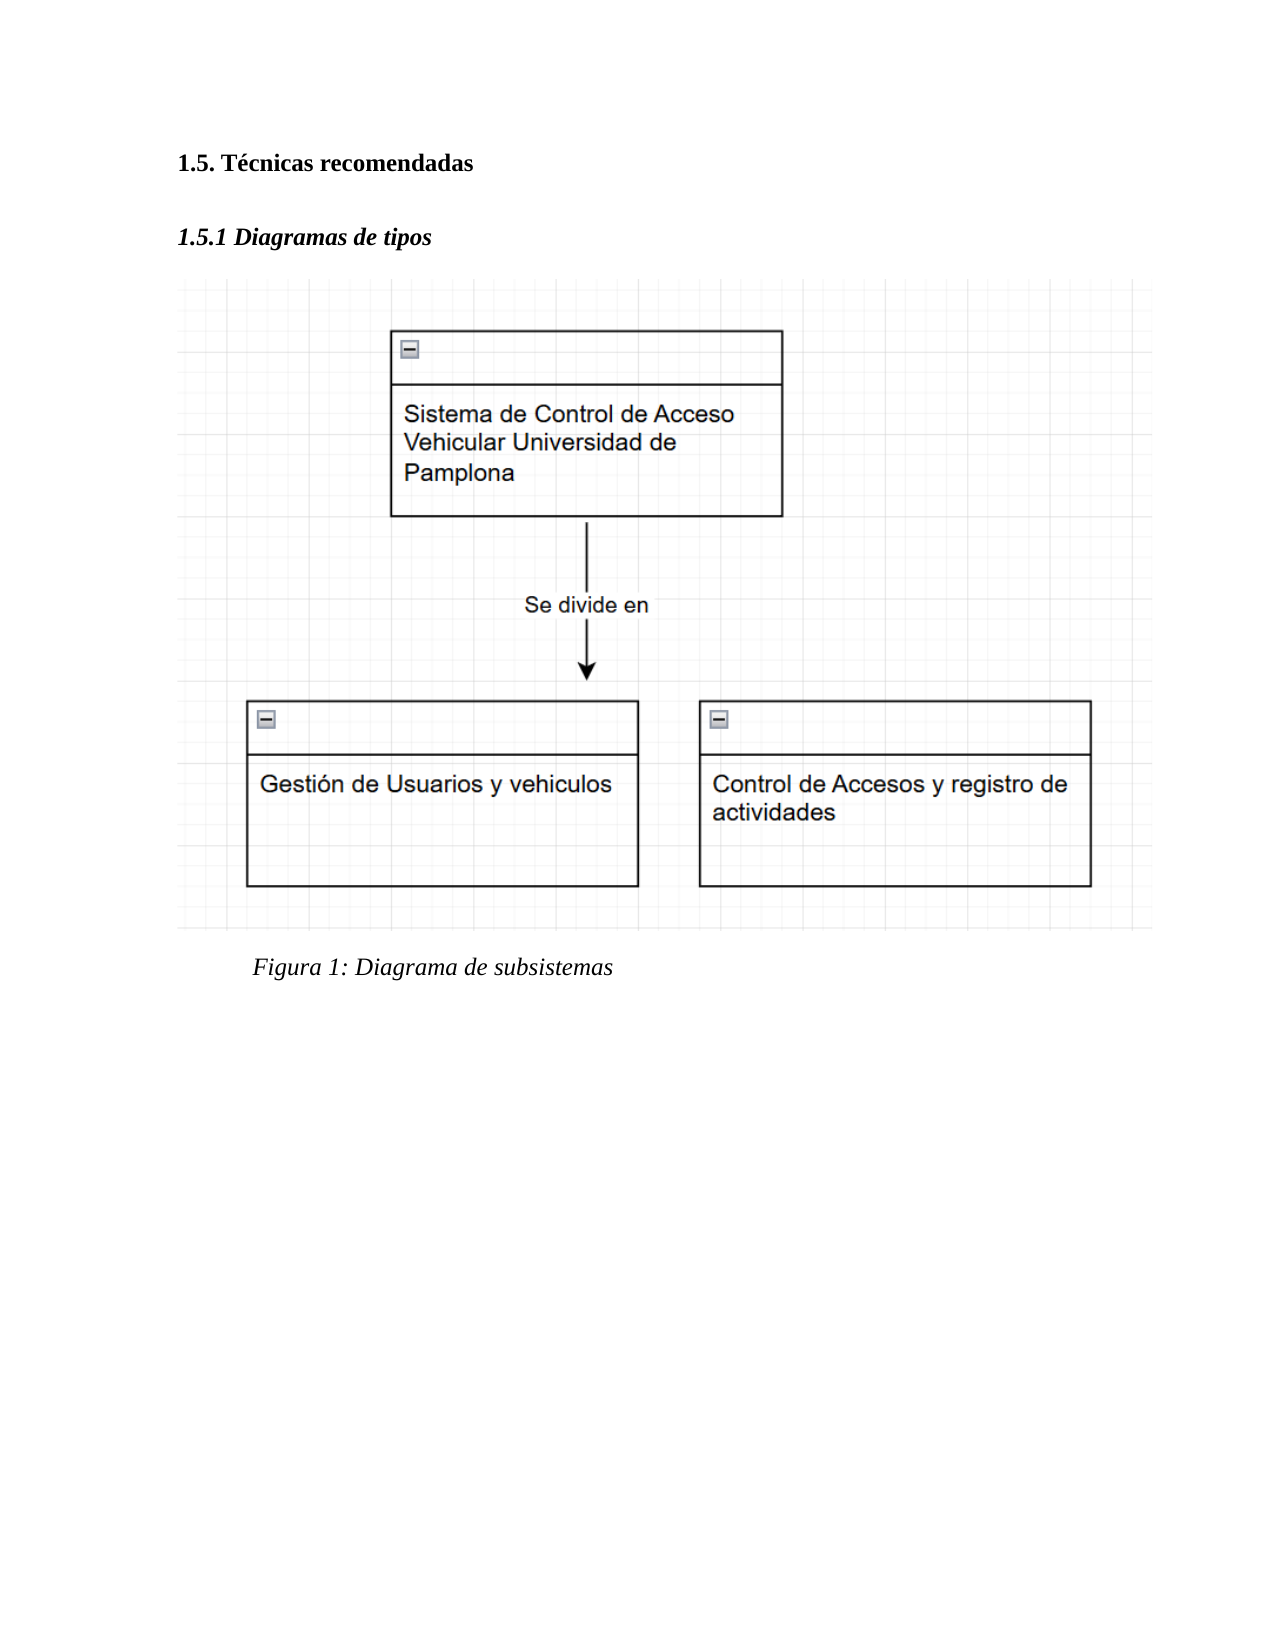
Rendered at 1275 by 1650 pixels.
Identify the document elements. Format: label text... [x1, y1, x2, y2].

text 1.5.1 Diagramas de tipos [177, 222, 1098, 251]
text 1.5. Técnicas recomendadas [177, 148, 1098, 176]
text Figura 1: Diagrama de subsistemas [177, 952, 1098, 981]
picture [177, 279, 1153, 931]
